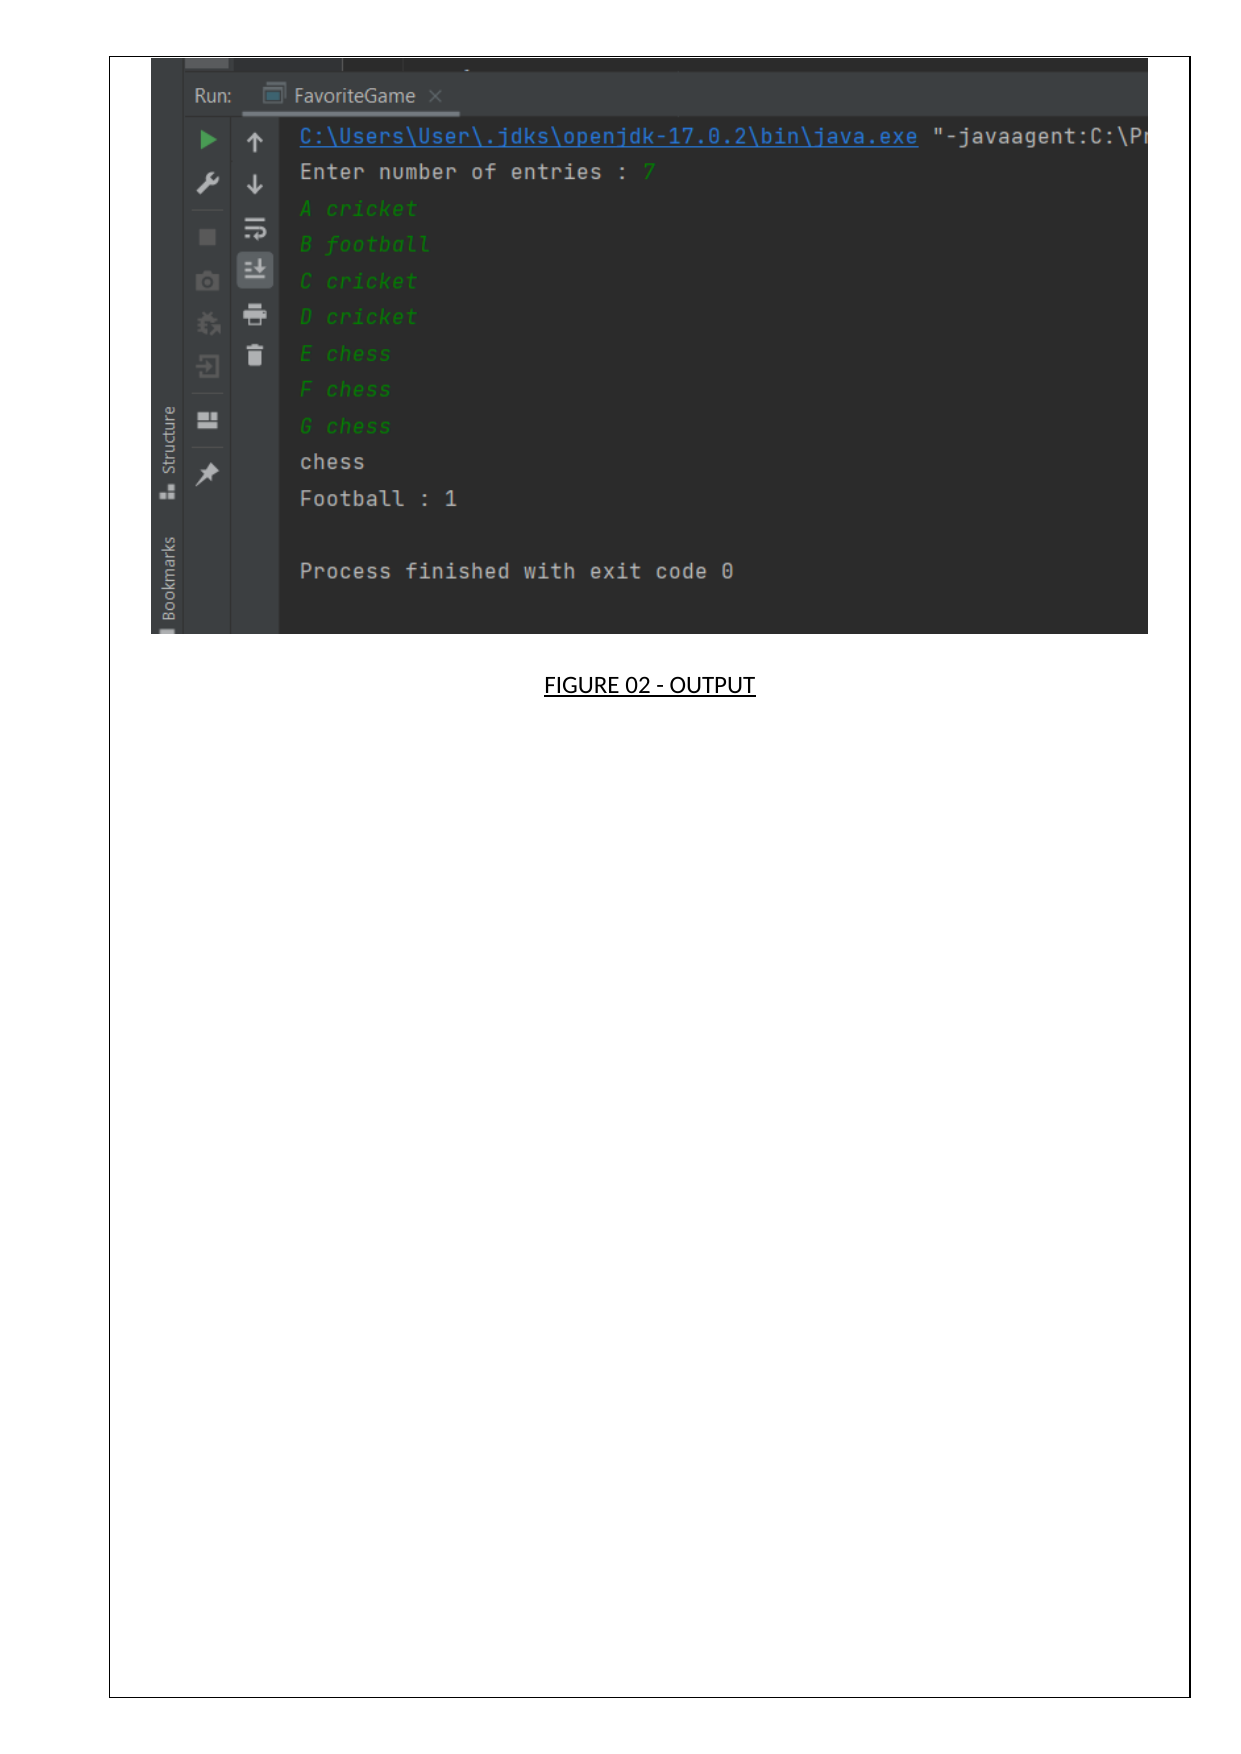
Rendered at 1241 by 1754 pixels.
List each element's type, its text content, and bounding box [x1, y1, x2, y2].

text FIGURE 02 - OUTPUT [118, 669, 1181, 700]
picture [151, 58, 1148, 634]
